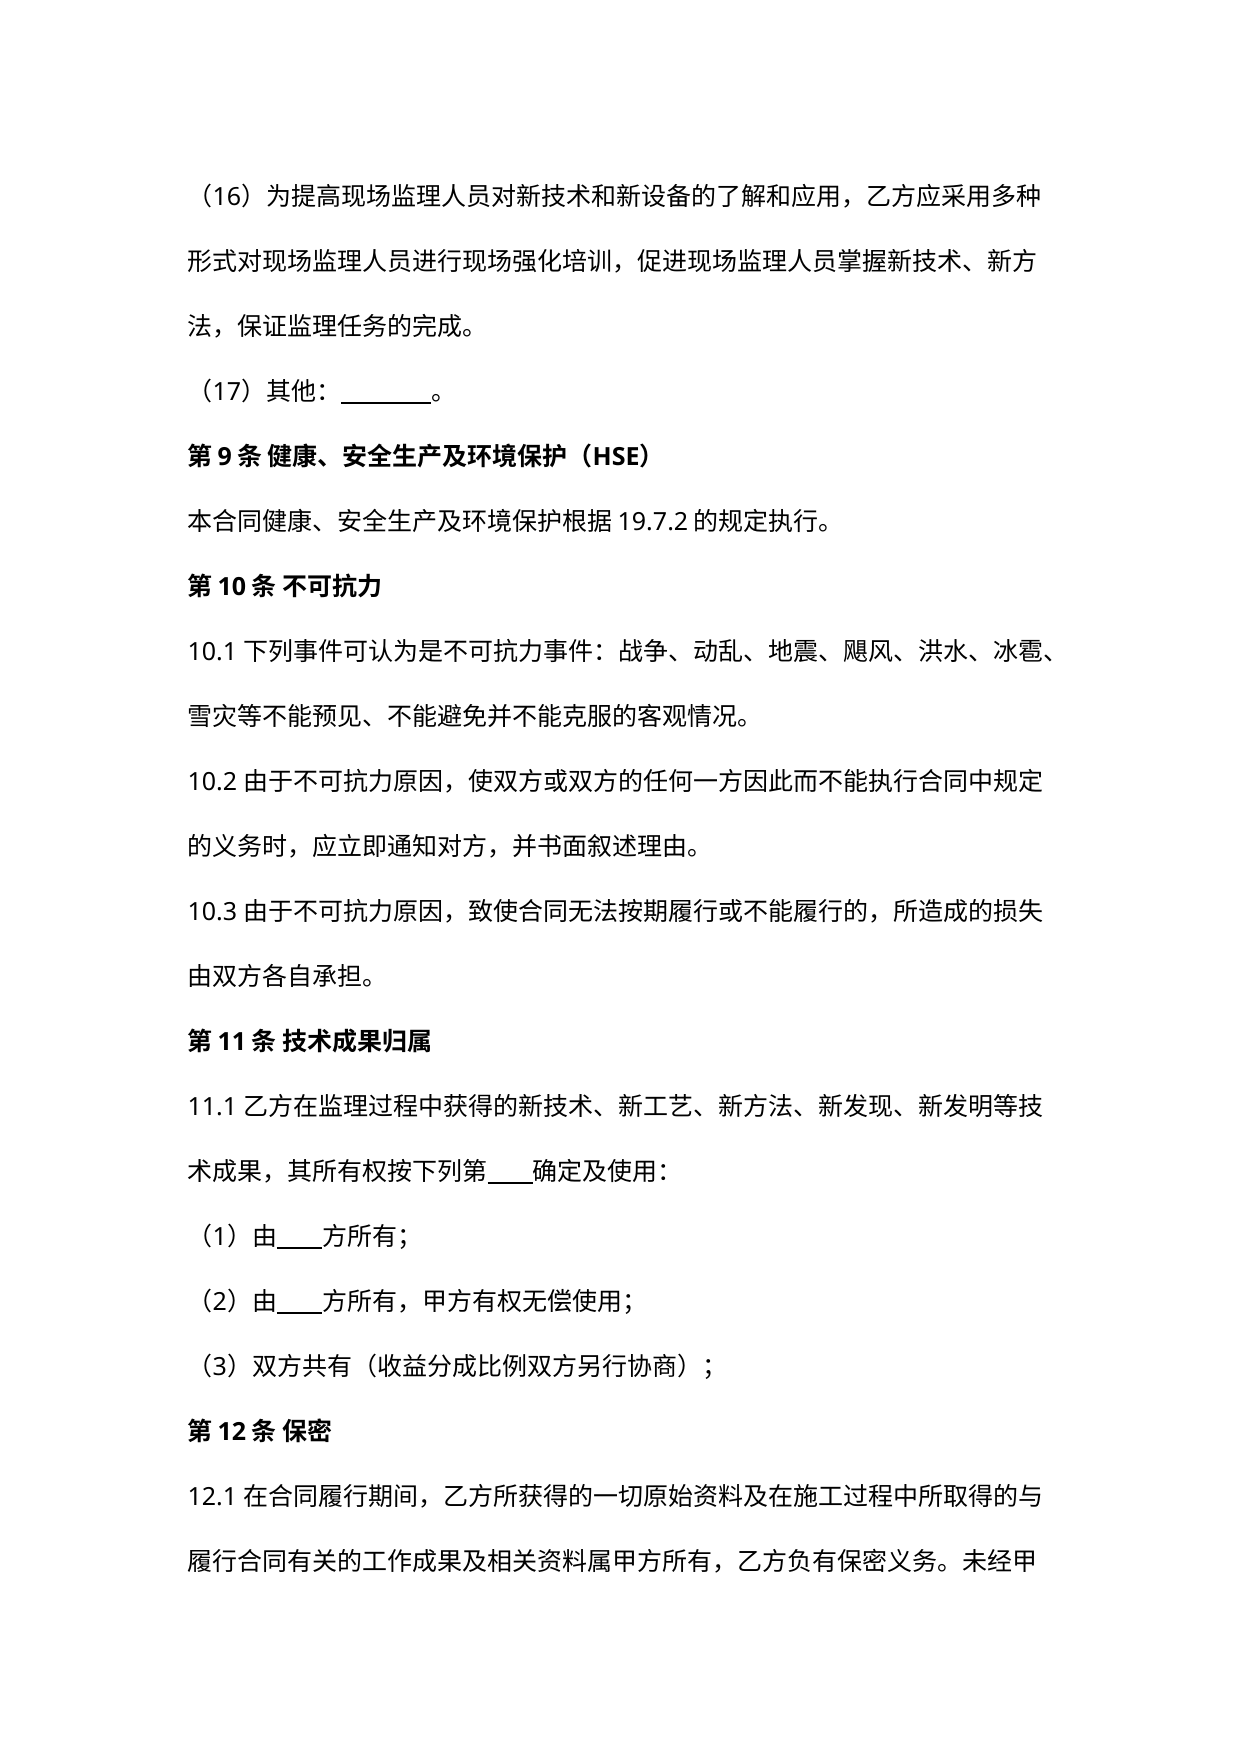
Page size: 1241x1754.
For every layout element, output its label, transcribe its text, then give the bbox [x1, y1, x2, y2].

subtitle 第10条 不可抗力 [187, 552, 1053, 617]
text （16）为提高现场监理人员对新技术和新设备的了解和应用，乙方应采用多种形式对现场监理人员进行现场强化培训，促进现场监理人员掌握新技术、新方法，保证监理任务的完成。 [187, 162, 1053, 357]
text （1）由 方所有； [187, 1202, 1053, 1267]
text （2）由 方所有，甲方有权无偿使用； [187, 1267, 1053, 1332]
text 11.1 乙方在监理过程中获得的新技术、新工艺、新方法、新发现、新发明等技术成果，其所有权按下列第 确定及使用： [187, 1072, 1053, 1202]
subtitle 第11条 技术成果归属 [187, 1007, 1053, 1072]
subtitle 第12条 保密 [187, 1397, 1053, 1462]
text 本合同健康、安全生产及环境保护根据19.7.2的规定执行。 [187, 487, 1053, 552]
text （3）双方共有（收益分成比例双方另行协商）； [187, 1332, 1053, 1397]
text 10.1 下列事件可认为是不可抗力事件：战争、动乱、地震、飓风、洪水、冰雹、雪灾等不能预见、不能避免并不能克服的客观情况。 [187, 617, 1053, 747]
text 10.3 由于不可抗力原因，致使合同无法按期履行或不能履行的，所造成的损失由双方各自承担。 [187, 877, 1053, 1007]
text （17）其他： 。 [187, 357, 1053, 422]
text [187, 1462, 1053, 1592]
text 10.2 由于不可抗力原因，使双方或双方的任何一方因此而不能执行合同中规定的义务时，应立即通知对方，并书面叙述理由。 [187, 747, 1053, 877]
subtitle 第9条 健康、安全生产及环境保护（HSE） [187, 422, 1053, 487]
